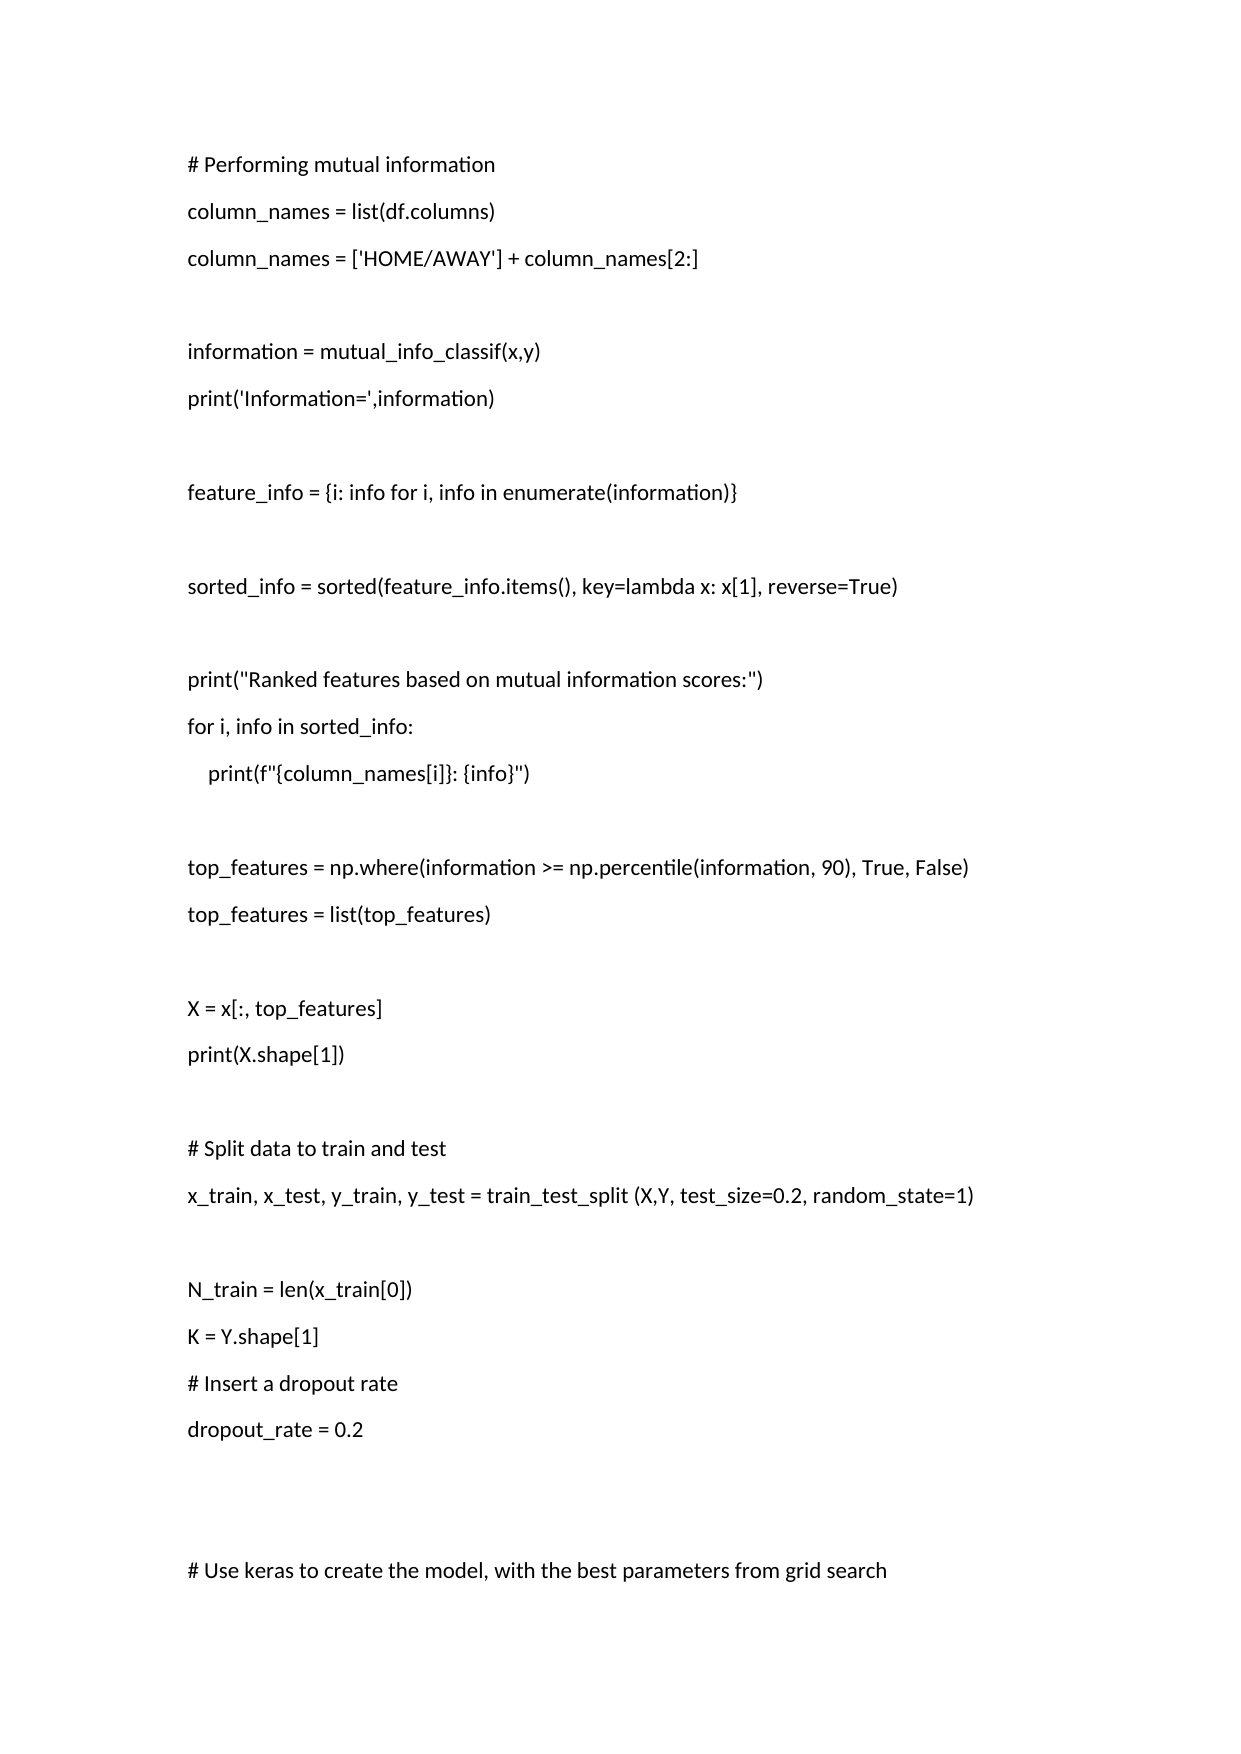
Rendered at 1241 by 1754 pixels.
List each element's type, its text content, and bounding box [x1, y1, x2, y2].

text print(X.shape[1]) [187, 1041, 1053, 1069]
text column_names = list(df.columns) [187, 197, 1053, 225]
text x_train, x_test, y_train, y_test = train_test_split (X,Y, test_size=0.2, random_state=1) [187, 1181, 1053, 1209]
text K = Y.shape[1] [187, 1322, 1053, 1350]
text for i, info in sorted_info: [187, 712, 1053, 741]
text # Use keras to create the model, with the best parameters from grid search [187, 1556, 1053, 1584]
text print(f"{column_names[i]}: {info}") [187, 759, 1053, 787]
text # Insert a dropout rate [187, 1369, 1053, 1397]
text # Split data to train and test [187, 1134, 1053, 1162]
text N_train = len(x_train[0]) [187, 1275, 1053, 1303]
text sorted_info = sorted(feature_info.items(), key=lambda x: x[1], reverse=True) [187, 572, 1053, 600]
text top_features = np.where(information >= np.percentile(information, 90), True, False) [187, 853, 1053, 881]
text dropout_rate = 0.2 [187, 1416, 1053, 1444]
text X = x[:, top_features] [187, 994, 1053, 1022]
text feature_info = {i: info for i, info in enumerate(information)} [187, 478, 1053, 506]
text print("Ranked features based on mutual information scores:") [187, 666, 1053, 694]
text top_features = list(top_features) [187, 900, 1053, 928]
text column_names = ['HOME/AWAY'] + column_names[2:] [187, 244, 1053, 272]
text # Performing mutual information [187, 150, 1053, 178]
text information = mutual_info_classif(x,y) [187, 337, 1053, 366]
text print('Information=',information) [187, 384, 1053, 412]
